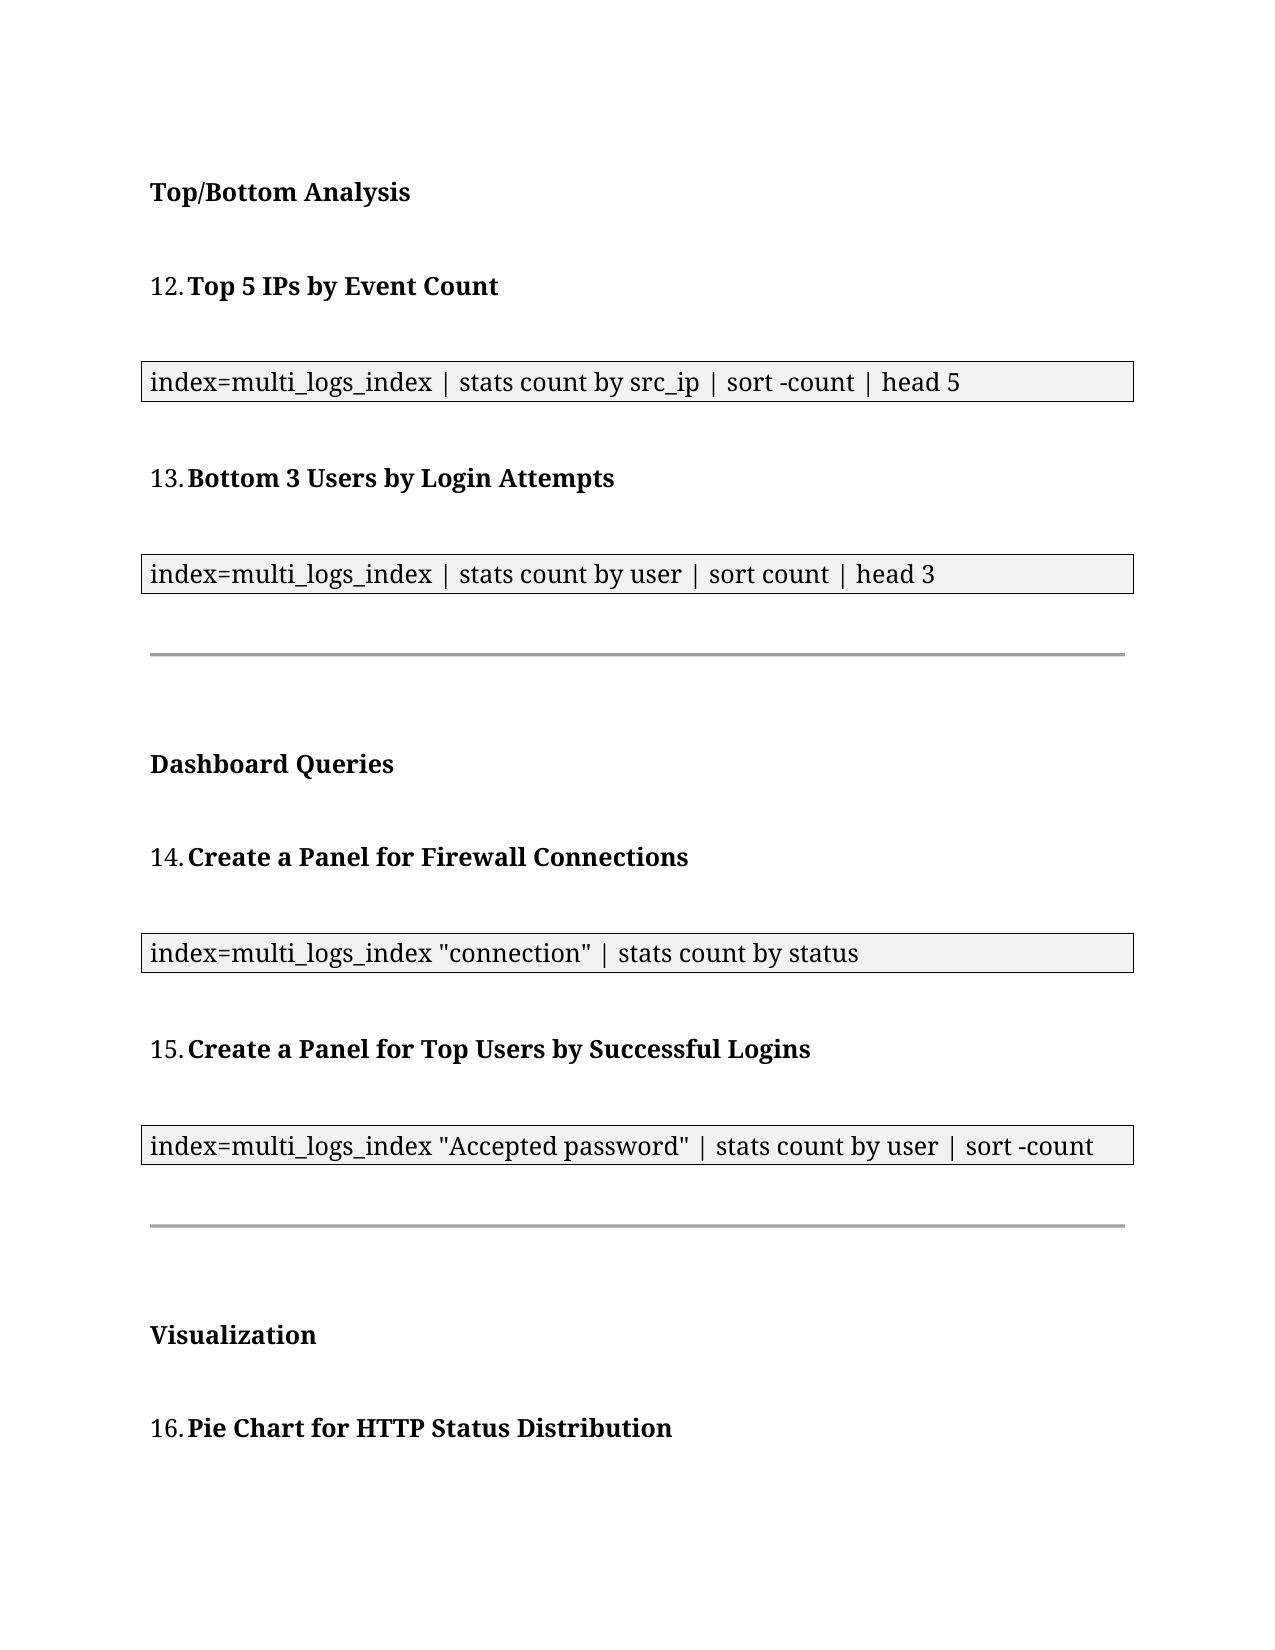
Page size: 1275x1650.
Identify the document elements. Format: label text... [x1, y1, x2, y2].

text index=multi_logs_index "connection" | stats count by status [142, 934, 1133, 972]
text Dashboard Queries [150, 746, 1125, 780]
text index=multi_logs_index "Accepted password" | stats count by user | sort -count [142, 1126, 1133, 1164]
list Pie Chart for HTTP Status Distribution [150, 1411, 1125, 1445]
list Create a Panel for Top Users by Successful Logins [150, 1032, 1125, 1066]
text index=multi_logs_index | stats count by user | sort count | head 3 [142, 555, 1133, 593]
text Top/Bottom Analysis [150, 175, 1125, 209]
list Top 5 IPs by Event Count [150, 268, 1125, 302]
text index=multi_logs_index | stats count by src_ip | sort -count | head 5 [142, 362, 1133, 401]
text Visualization [150, 1317, 1125, 1352]
list Create a Panel for Firewall Connections [150, 839, 1125, 873]
list Bottom 3 Users by Login Attempts [150, 461, 1125, 495]
